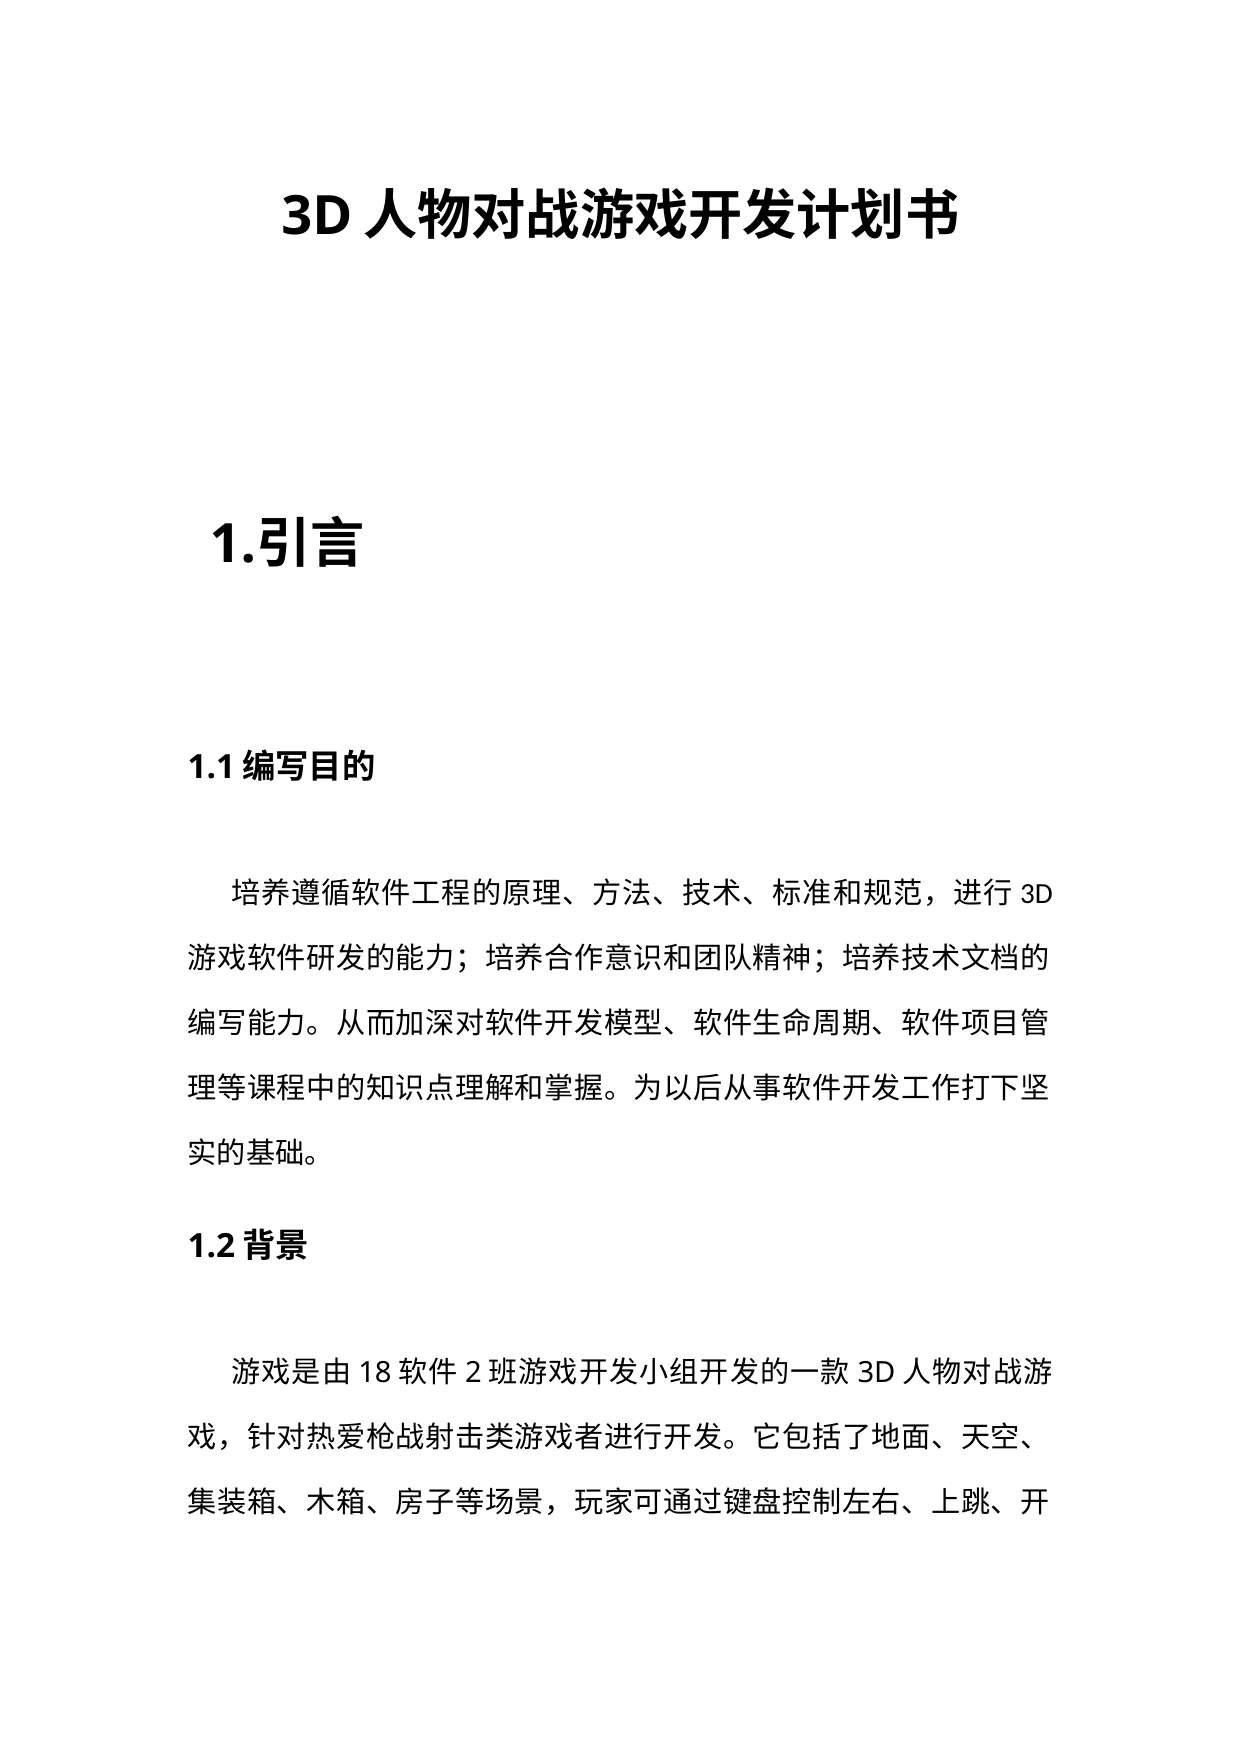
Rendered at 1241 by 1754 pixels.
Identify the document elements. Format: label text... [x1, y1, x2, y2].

text 3D人物对战游戏开发计划书 [187, 162, 1053, 259]
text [187, 1338, 1053, 1533]
subtitle 引言 [209, 490, 1053, 587]
subtitle 1.2背景 [187, 1211, 1053, 1276]
text 培养遵循软件工程的原理、方法、技术、标准和规范，进行3D游戏软件研发的能力；培养合作意识和团队精神；培养技术文档的编写能力。从而加深对软件开发模型、软件生命周期、软件项目管理等课程中的知识点理解和掌握。为以后从事软件开发工作打下坚实的基础。 [187, 859, 1053, 1184]
subtitle 1.1编写目的 [187, 732, 1053, 797]
